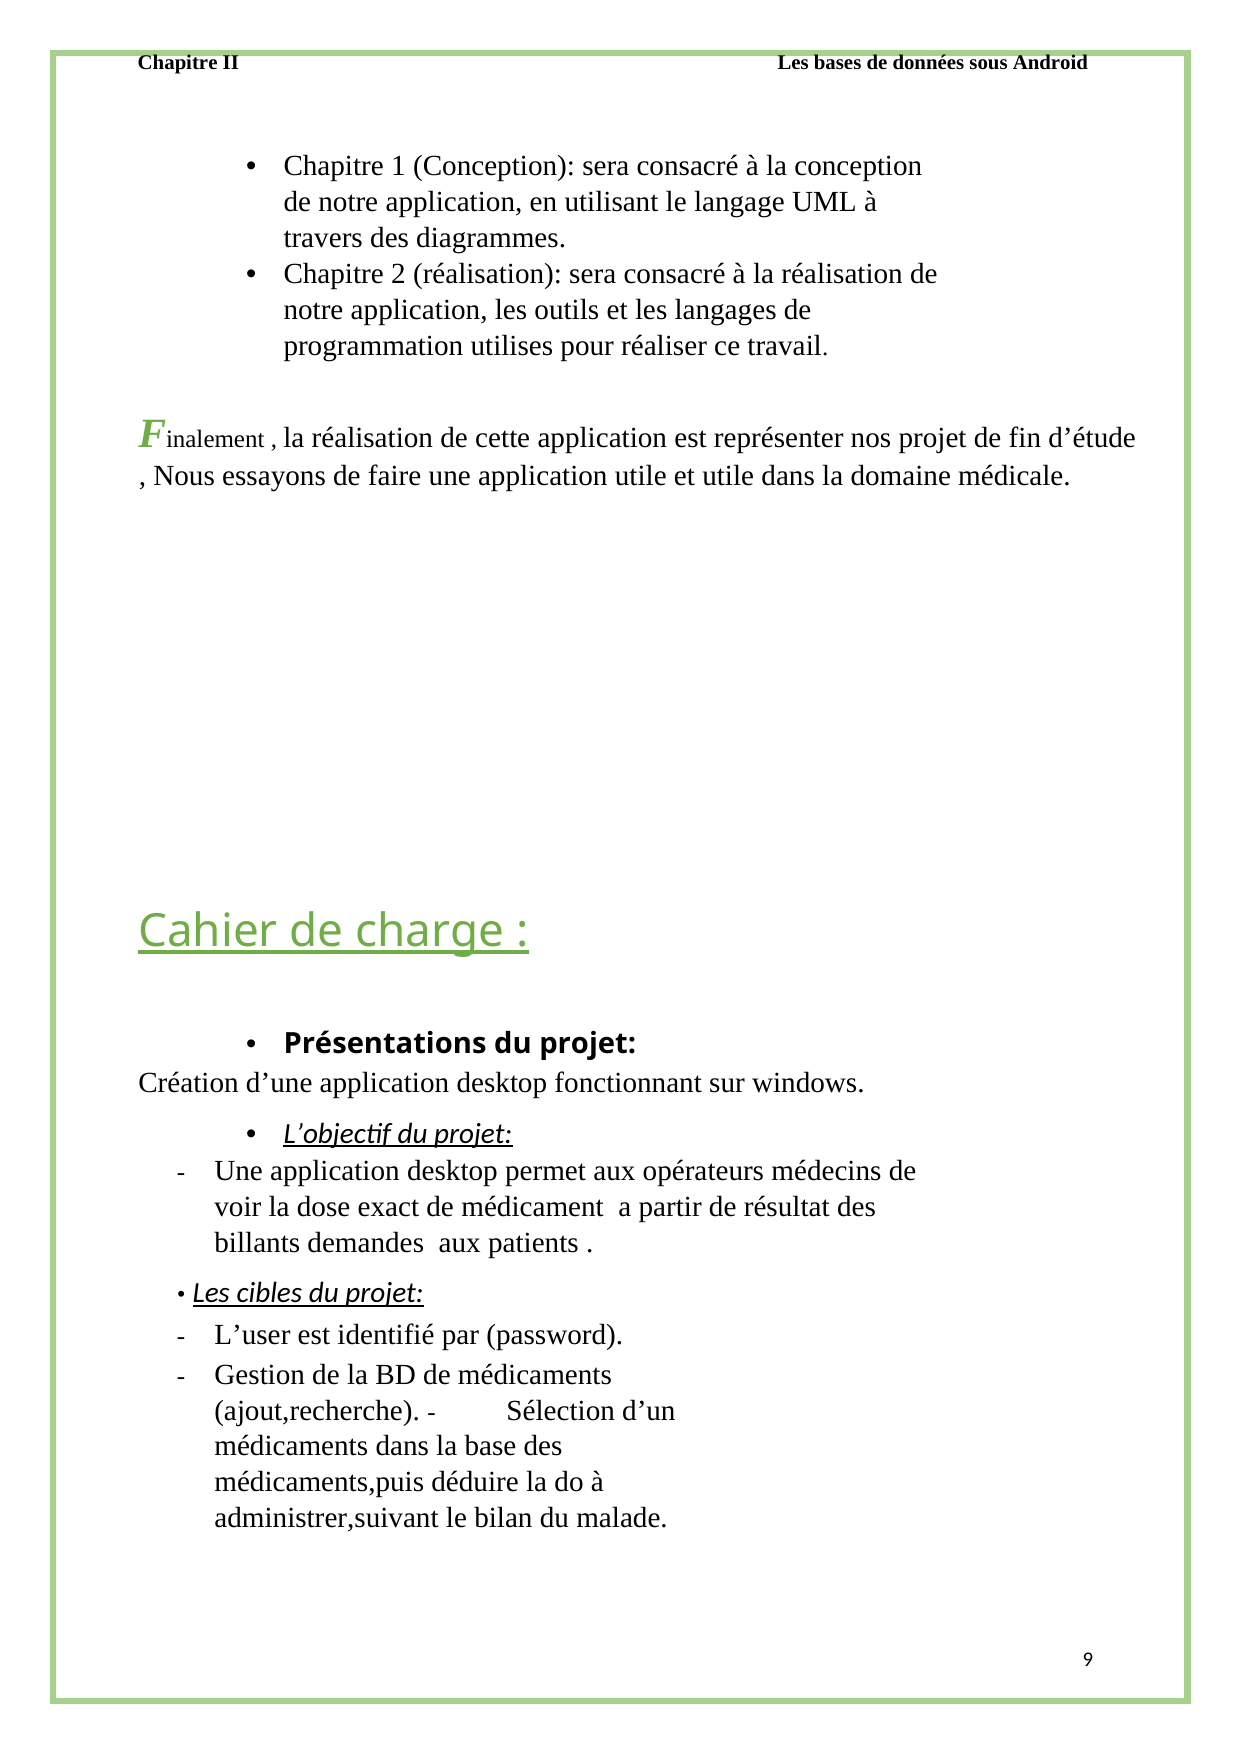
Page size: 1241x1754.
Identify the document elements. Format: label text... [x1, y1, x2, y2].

list Chapitre 2 (réalisation): sera consacré à la réalisation de notre application, les outils et les langages de programmation utilises pour réaliser ce travail. [246, 256, 950, 361]
text Cahier de charge : [138, 898, 1190, 960]
list L’objectif du projet: [246, 1115, 950, 1150]
list Chapitre 1 (Conception): sera consacré à la conception de notre application, en utilisant le langage UML à travers des diagrammes. [246, 148, 950, 253]
text - Une application desktop permet aux opérateurs médecins de voir la dose exact de médicament a partir de résultat des billants demandes aux patients . [177, 1153, 950, 1258]
list L’user est identifié par (password). [177, 1317, 776, 1350]
list Gestion de la BD de médicaments (ajout,recherche). - Sélection d’un médicaments dans la base des médicaments,puis déduire la do à administrer,suivant le bilan du malade. [177, 1357, 776, 1534]
text • Les cibles du projet: [177, 1274, 623, 1310]
text Finalement , la réalisation de cette application est représenter nos projet de fin d’étude , Nous essayons de faire une application utile et utile dans la domaine médicale. [138, 408, 1137, 492]
list Présentations du projet: [246, 1022, 950, 1062]
text Création d’une application desktop fonctionnant sur windows. [138, 1065, 950, 1098]
